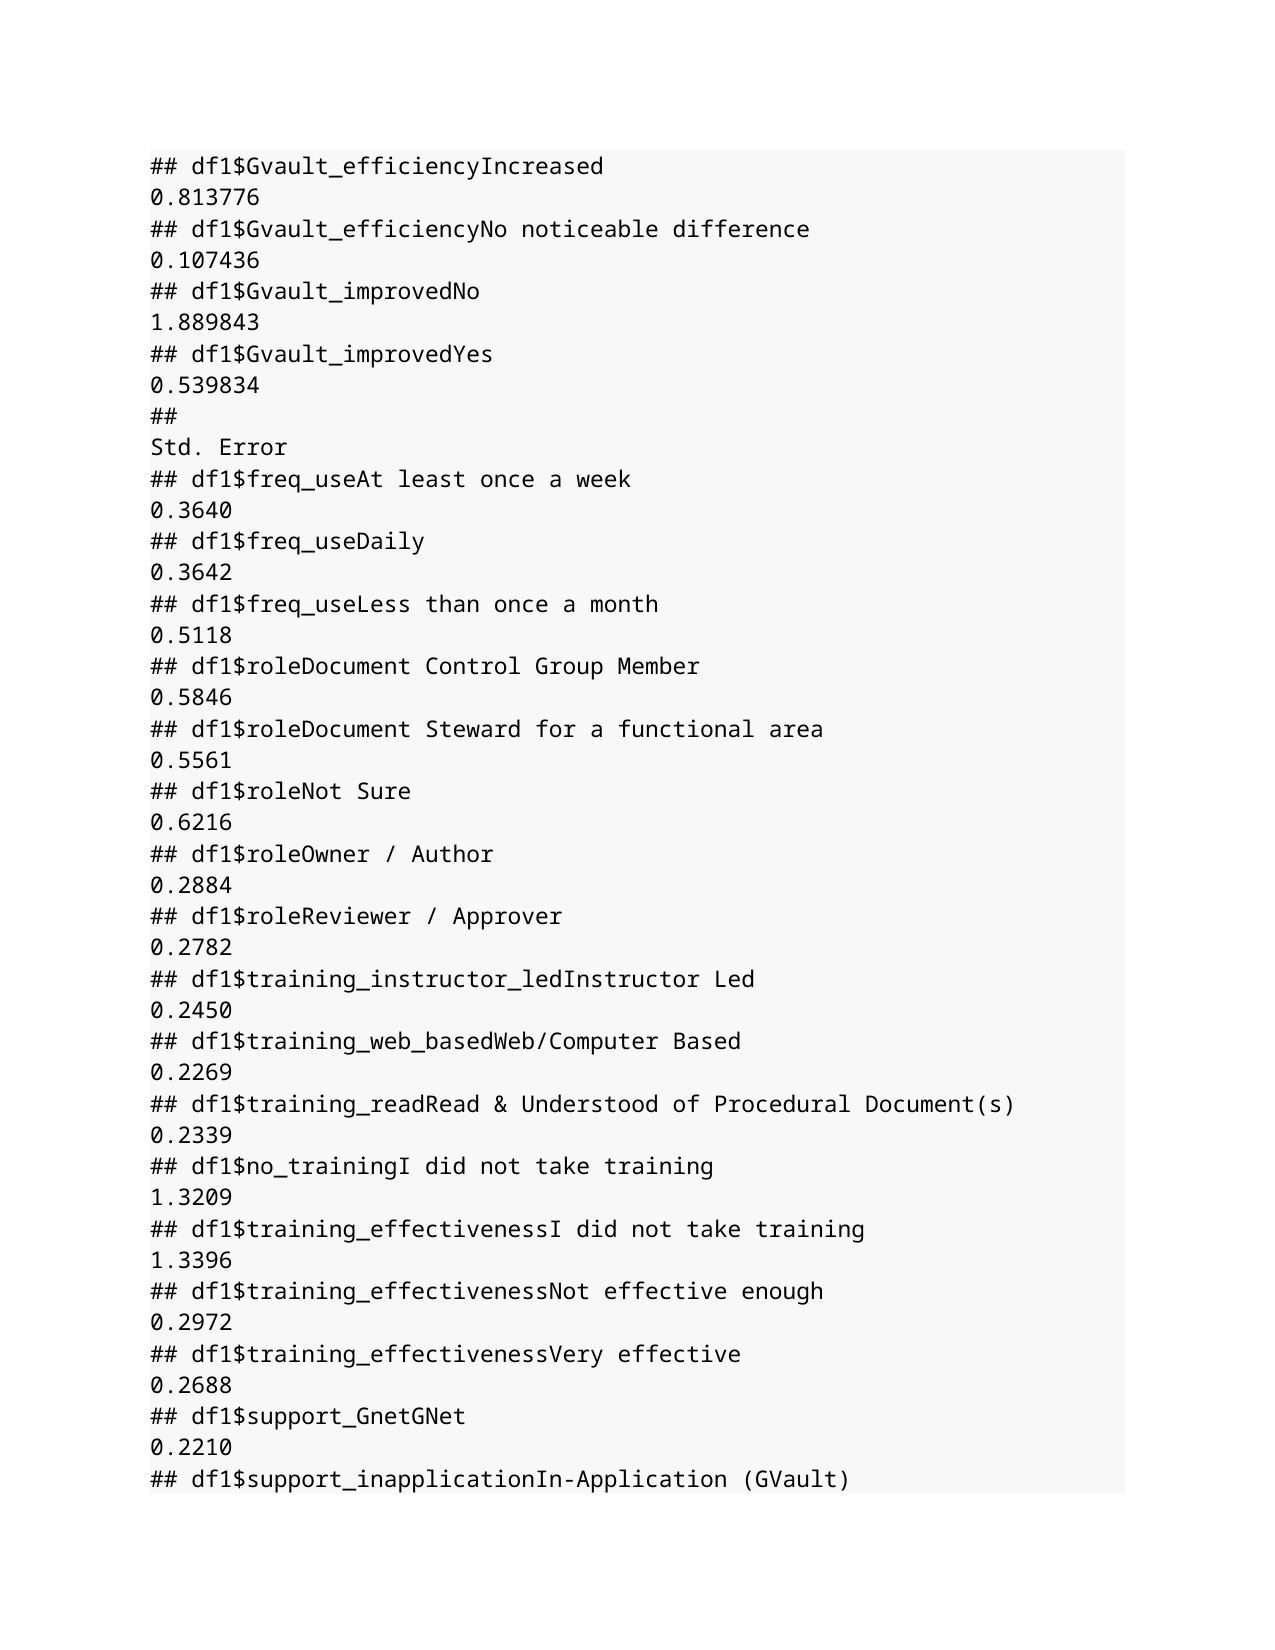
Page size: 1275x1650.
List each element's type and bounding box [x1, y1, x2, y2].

text [150, 150, 1125, 1494]
